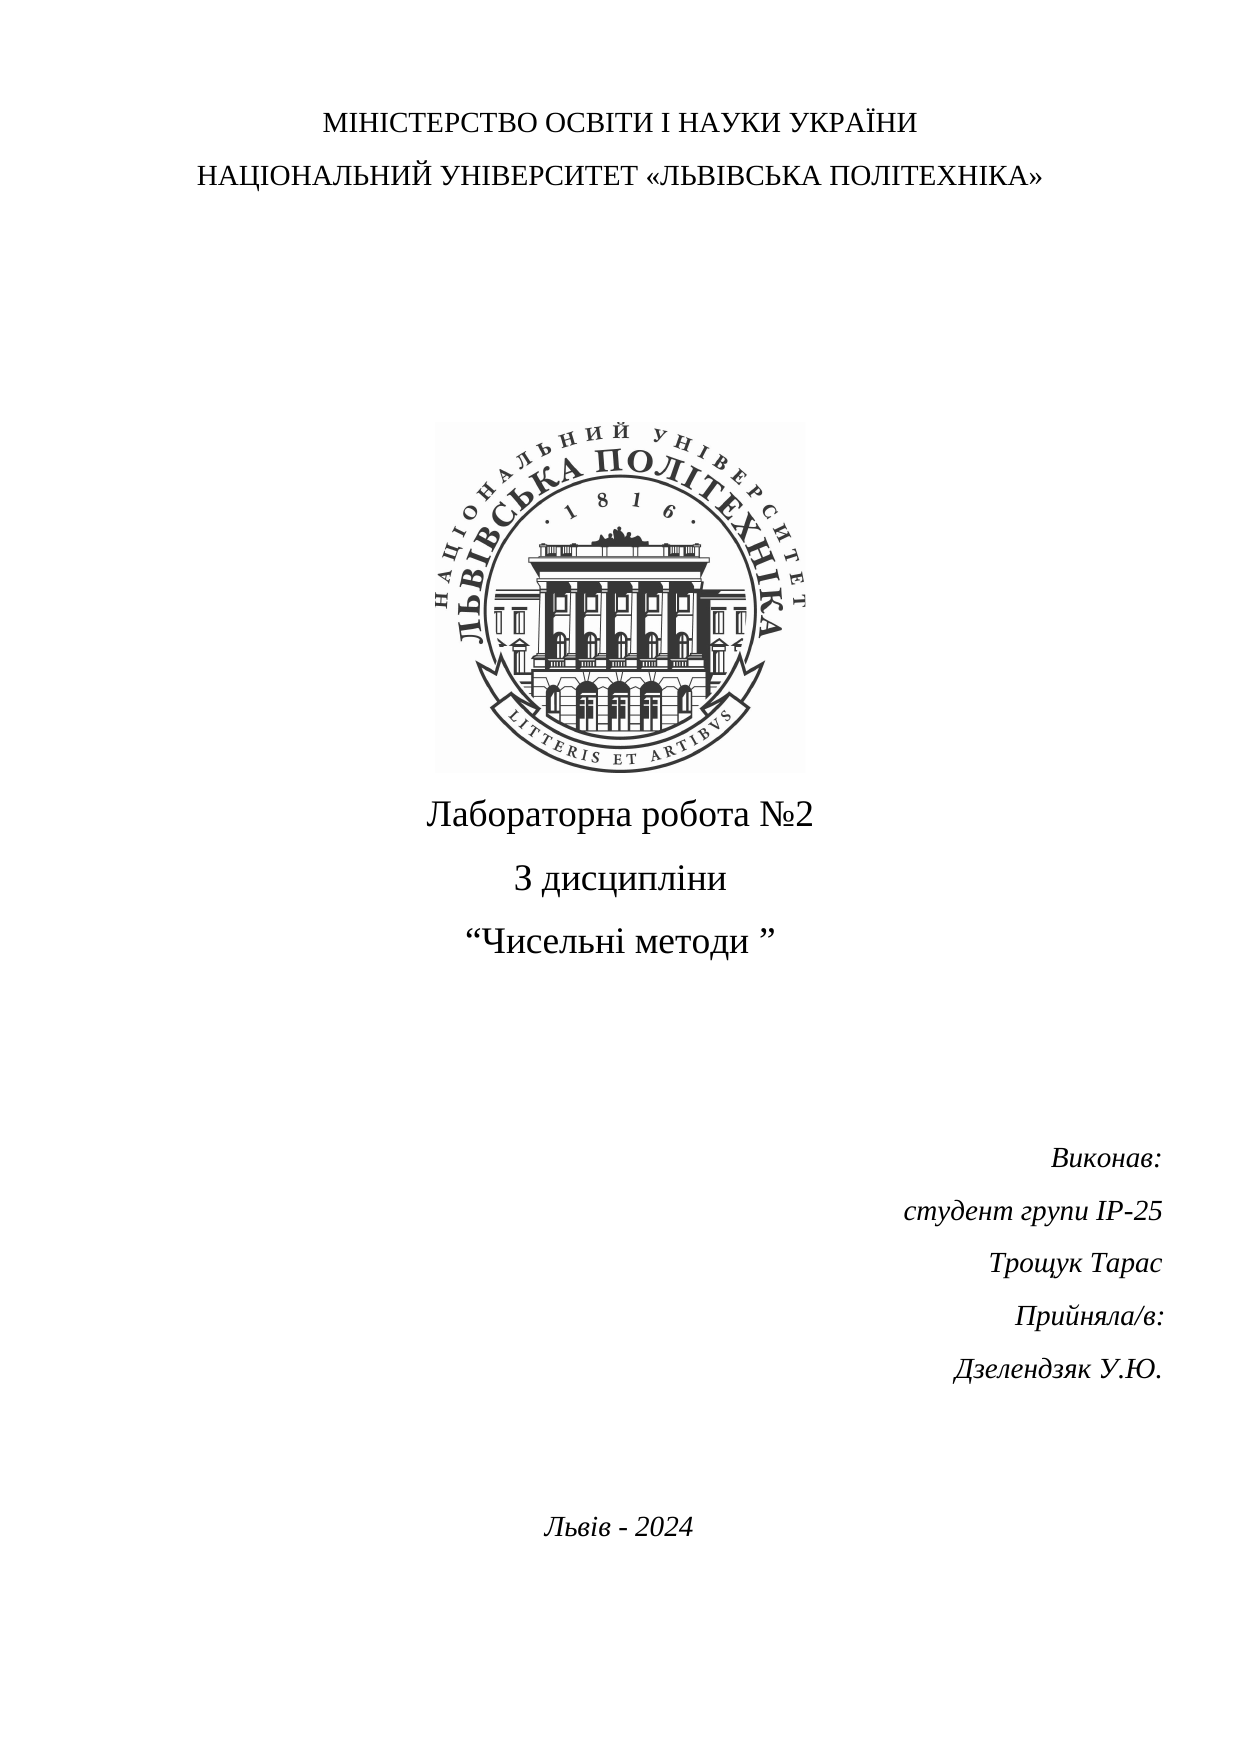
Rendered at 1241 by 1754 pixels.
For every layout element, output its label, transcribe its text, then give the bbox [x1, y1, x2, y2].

text Лабораторна робота №2 [75, 792, 1165, 835]
text Львів - 2024 [75, 1509, 1165, 1543]
text НАЦІОНАЛЬНИЙ УНІВЕРСИТЕТ «ЛЬВІВСЬКА ПОЛІТЕХНІКА» [75, 158, 1165, 192]
text Дзелендзяк У.Ю. [784, 1351, 1165, 1385]
text МІНІСТЕРСТВО ОСВІТИ І НАУКИ УКРАЇНИ [75, 105, 1165, 139]
text З дисципліни [75, 855, 1165, 898]
text Трощук Тарас [75, 1246, 1165, 1279]
picture [435, 422, 806, 773]
text Виконав: [784, 1140, 1165, 1173]
text студент групи ІР-25 [784, 1193, 1165, 1226]
text Прийняла/в: [784, 1298, 1165, 1332]
text “Чисельні методи ” [75, 918, 1165, 961]
